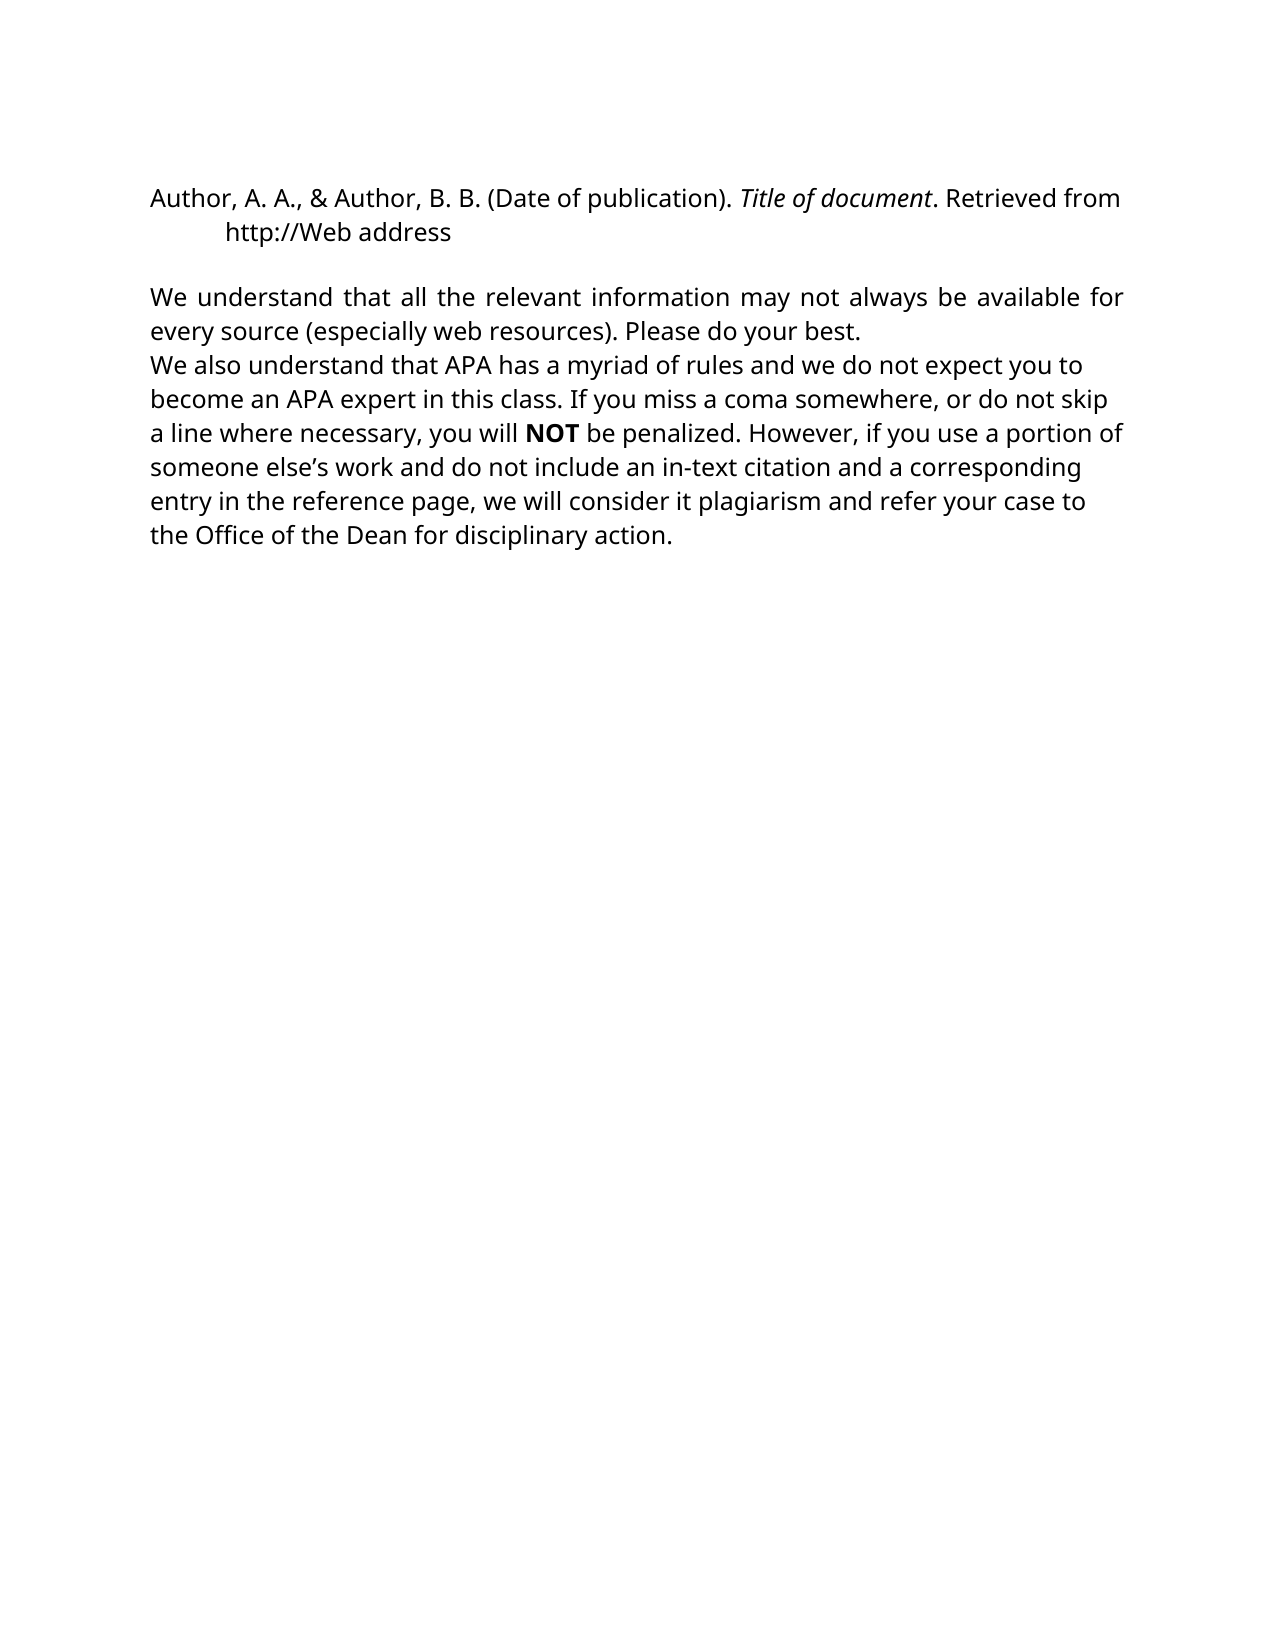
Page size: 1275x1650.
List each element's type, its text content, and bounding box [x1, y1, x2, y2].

text http://Web address [150, 214, 1125, 249]
text We understand that all the relevant information may not always be available for every source (especially web resources). Please do your best. [150, 279, 1125, 347]
text We also understand that APA has a myriad of rules and we do not expect you to become an APA expert in this class. If you miss a coma somewhere, or do not skip a line where necessary, you will NOT be penalized. However, if you use a portion of someone else’s work and do not include an in-text citation and a corresponding entry in the reference page, we will consider it plagiarism and refer your case to the Office of the Dean for disciplinary action. [150, 347, 1125, 552]
text Author, A. A., & Author, B. B. (Date of publication). Title of document. Retrieved from [150, 181, 1125, 214]
